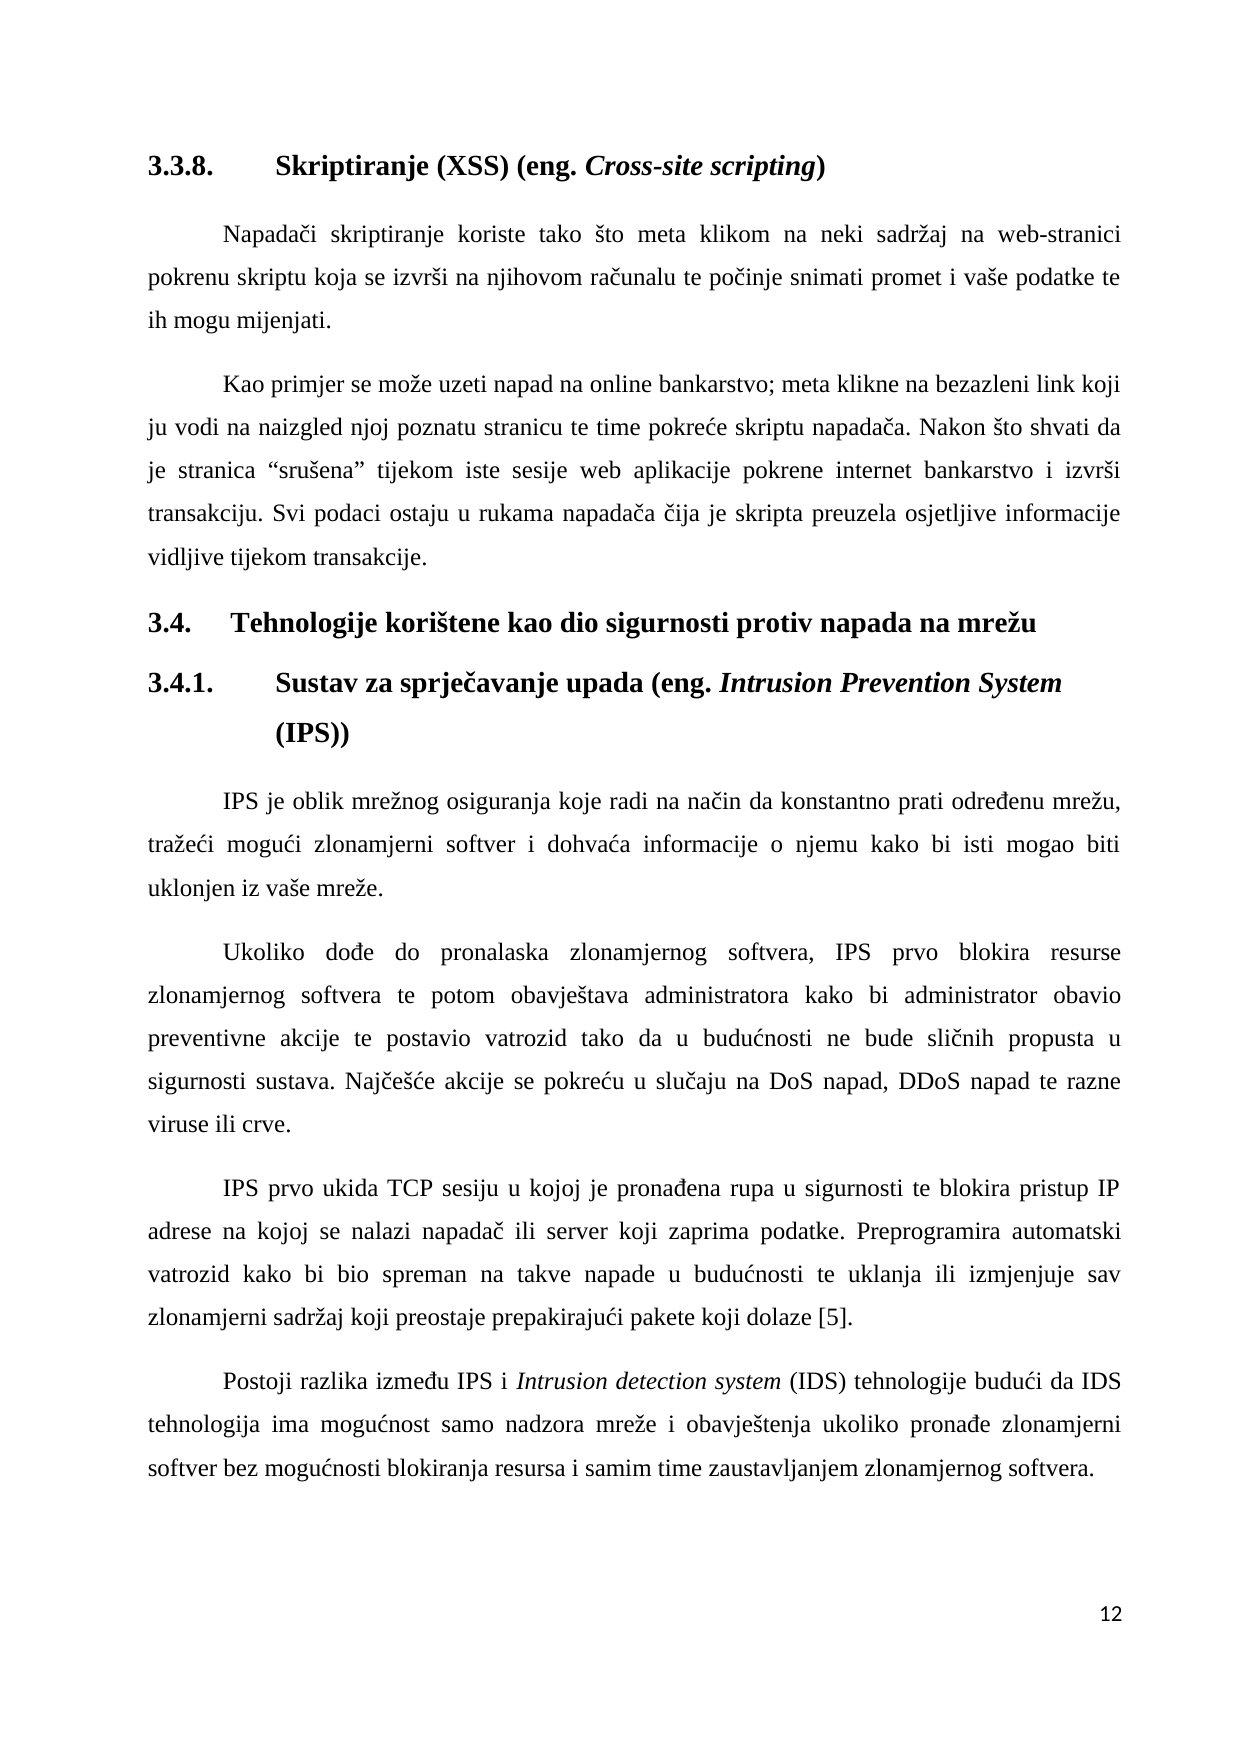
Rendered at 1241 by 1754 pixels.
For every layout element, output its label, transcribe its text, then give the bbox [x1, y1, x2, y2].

text IPS prvo ukida TCP sesiju u kojoj je pronađena rupa u sigurnosti te blokira pristup IP adrese na kojoj se nalazi napadač ili server koji zaprima podatke. Preprogramira automatski vatrozid kako bi bio spreman na takve napade u budućnosti te uklanja ili izmjenjuje sav zlonamjerni sadržaj koji preostaje prepakirajući pakete koji dolaze [5]. [148, 1173, 1122, 1331]
text IPS je oblik mrežnog osiguranja koje radi na način da konstantno prati određenu mrežu, tražeći mogući zlonamjerni softver i dohvaća informacije o njemu kako bi isti mogao biti uklonjen iz vaše mreže. [148, 786, 1122, 901]
subtitle Skriptiranje (XSS) (eng. Cross-site scripting) [148, 148, 1122, 181]
text Kao primjer se može uzeti napad na online bankarstvo; meta klikne na bezazleni link koji ju vodi na naizgled njoj poznatu stranicu te time pokreće skriptu napadača. Nakon što shvati da je stranica “srušena” tijekom iste sesije web aplikacije pokrene internet bankarstvo i izvrši transakciju. Svi podaci ostaju u rukama napadača čija je skripta preuzela osjetljive informacije vidljive tijekom transakcije. [148, 369, 1122, 570]
text Postoji razlika između IPS i Intrusion detection system (IDS) tehnologije budući da IDS tehnologija ima mogućnost samo nadzora mreže i obavještenja ukoliko pronađe zlonamjerni softver bez mogućnosti blokiranja resursa i samim time zaustavljanjem zlonamjernog softvera. [148, 1366, 1122, 1481]
text Ukoliko dođe do pronalaska zlonamjernog softvera, IPS prvo blokira resurse zlonamjernog softvera te potom obavještava administratora kako bi administrator obavio preventivne akcije te postavio vatrozid tako da u budućnosti ne bude sličnih propusta u sigurnosti sustava. Najčešće akcije se pokreću u slučaju na DoS napad, DDoS napad te razne viruse ili crve. [148, 937, 1122, 1138]
subtitle Sustav za sprječavanje upada (eng. Intrusion Prevention System (IPS)) [148, 665, 1122, 749]
subtitle Tehnologije korištene kao dio sigurnosti protiv napada na mrežu [148, 606, 1122, 639]
text Napadači skriptiranje koriste tako što meta klikom na neki sadržaj na web-stranici pokrenu skriptu koja se izvrši na njihovom računalu te počinje snimati promet i vaše podatke te ih mogu mijenjati. [148, 219, 1122, 334]
